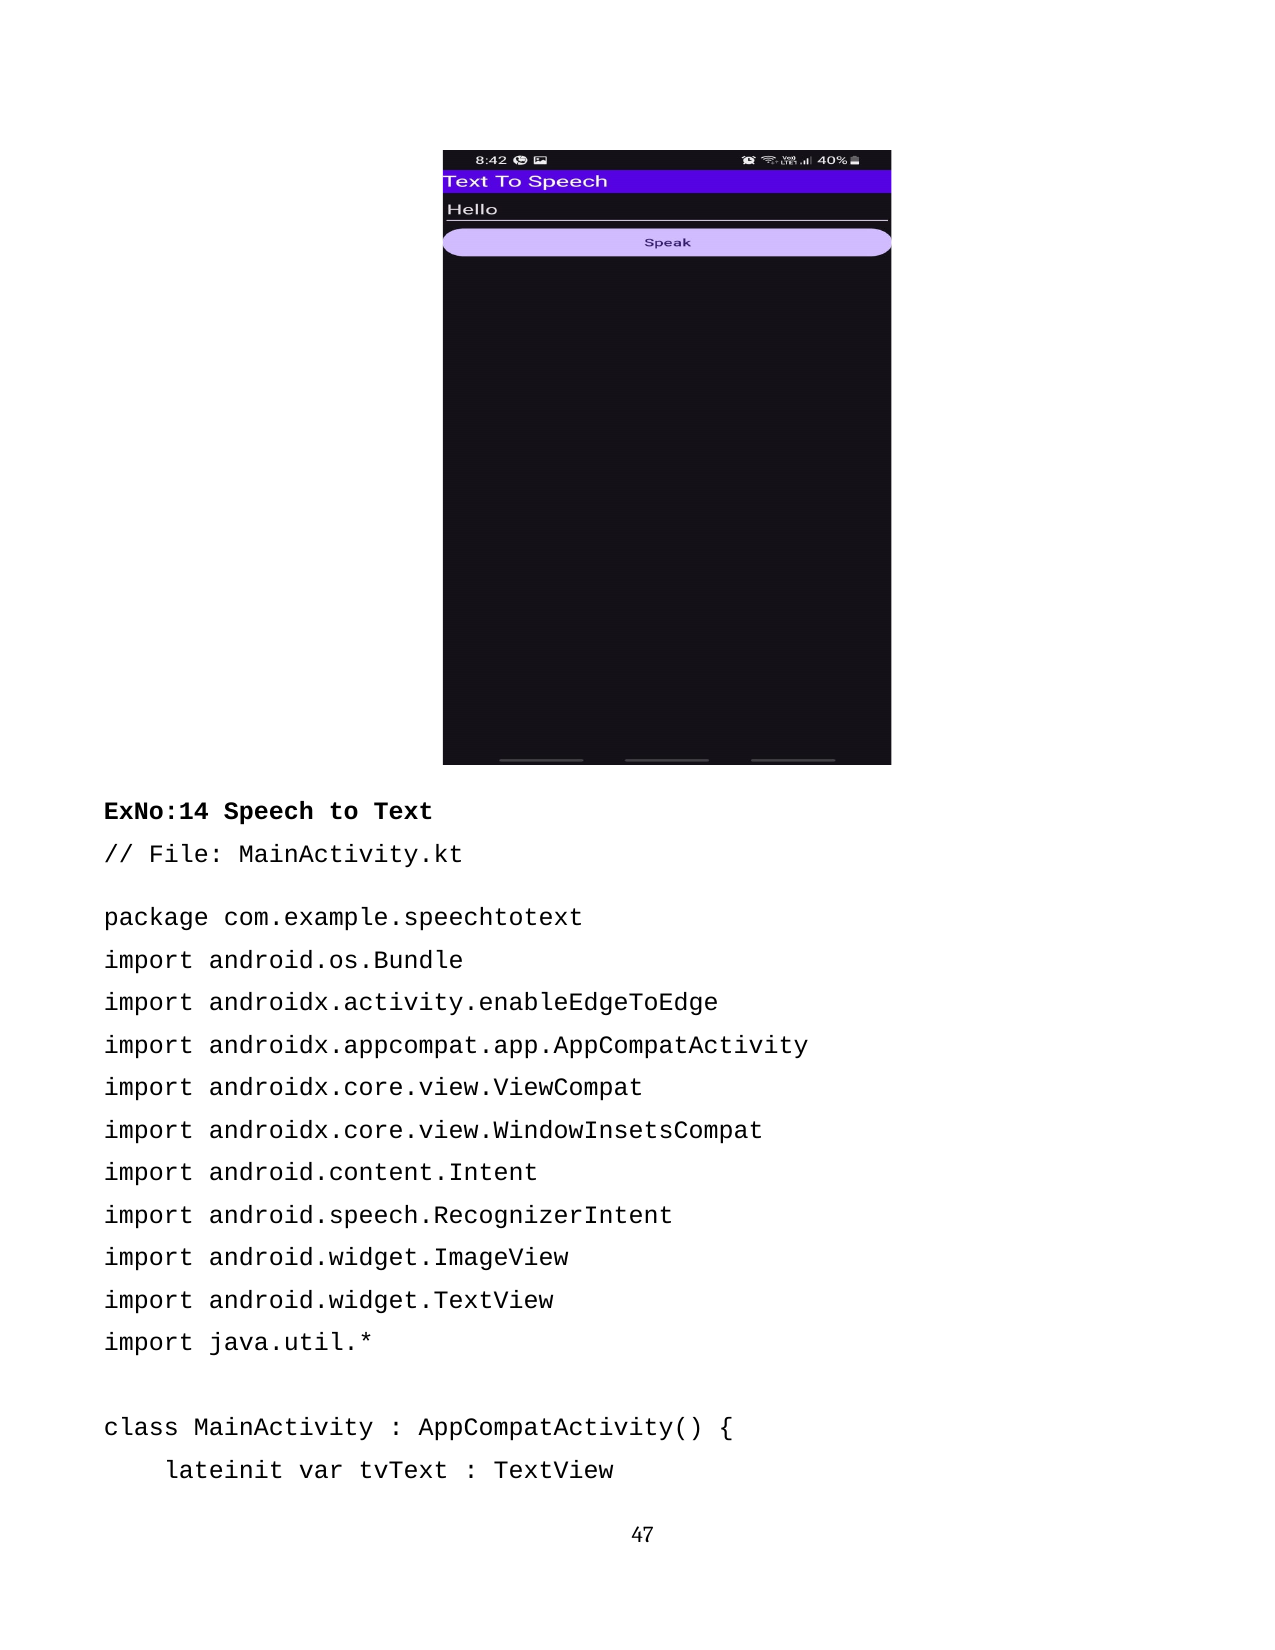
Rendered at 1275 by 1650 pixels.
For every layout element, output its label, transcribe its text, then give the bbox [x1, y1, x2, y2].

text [103, 905, 1231, 1486]
picture [442, 150, 892, 765]
subtitle ExNo:14 Speech to Text [103, 799, 1231, 827]
text // File: MainActivity.kt [103, 841, 1231, 870]
